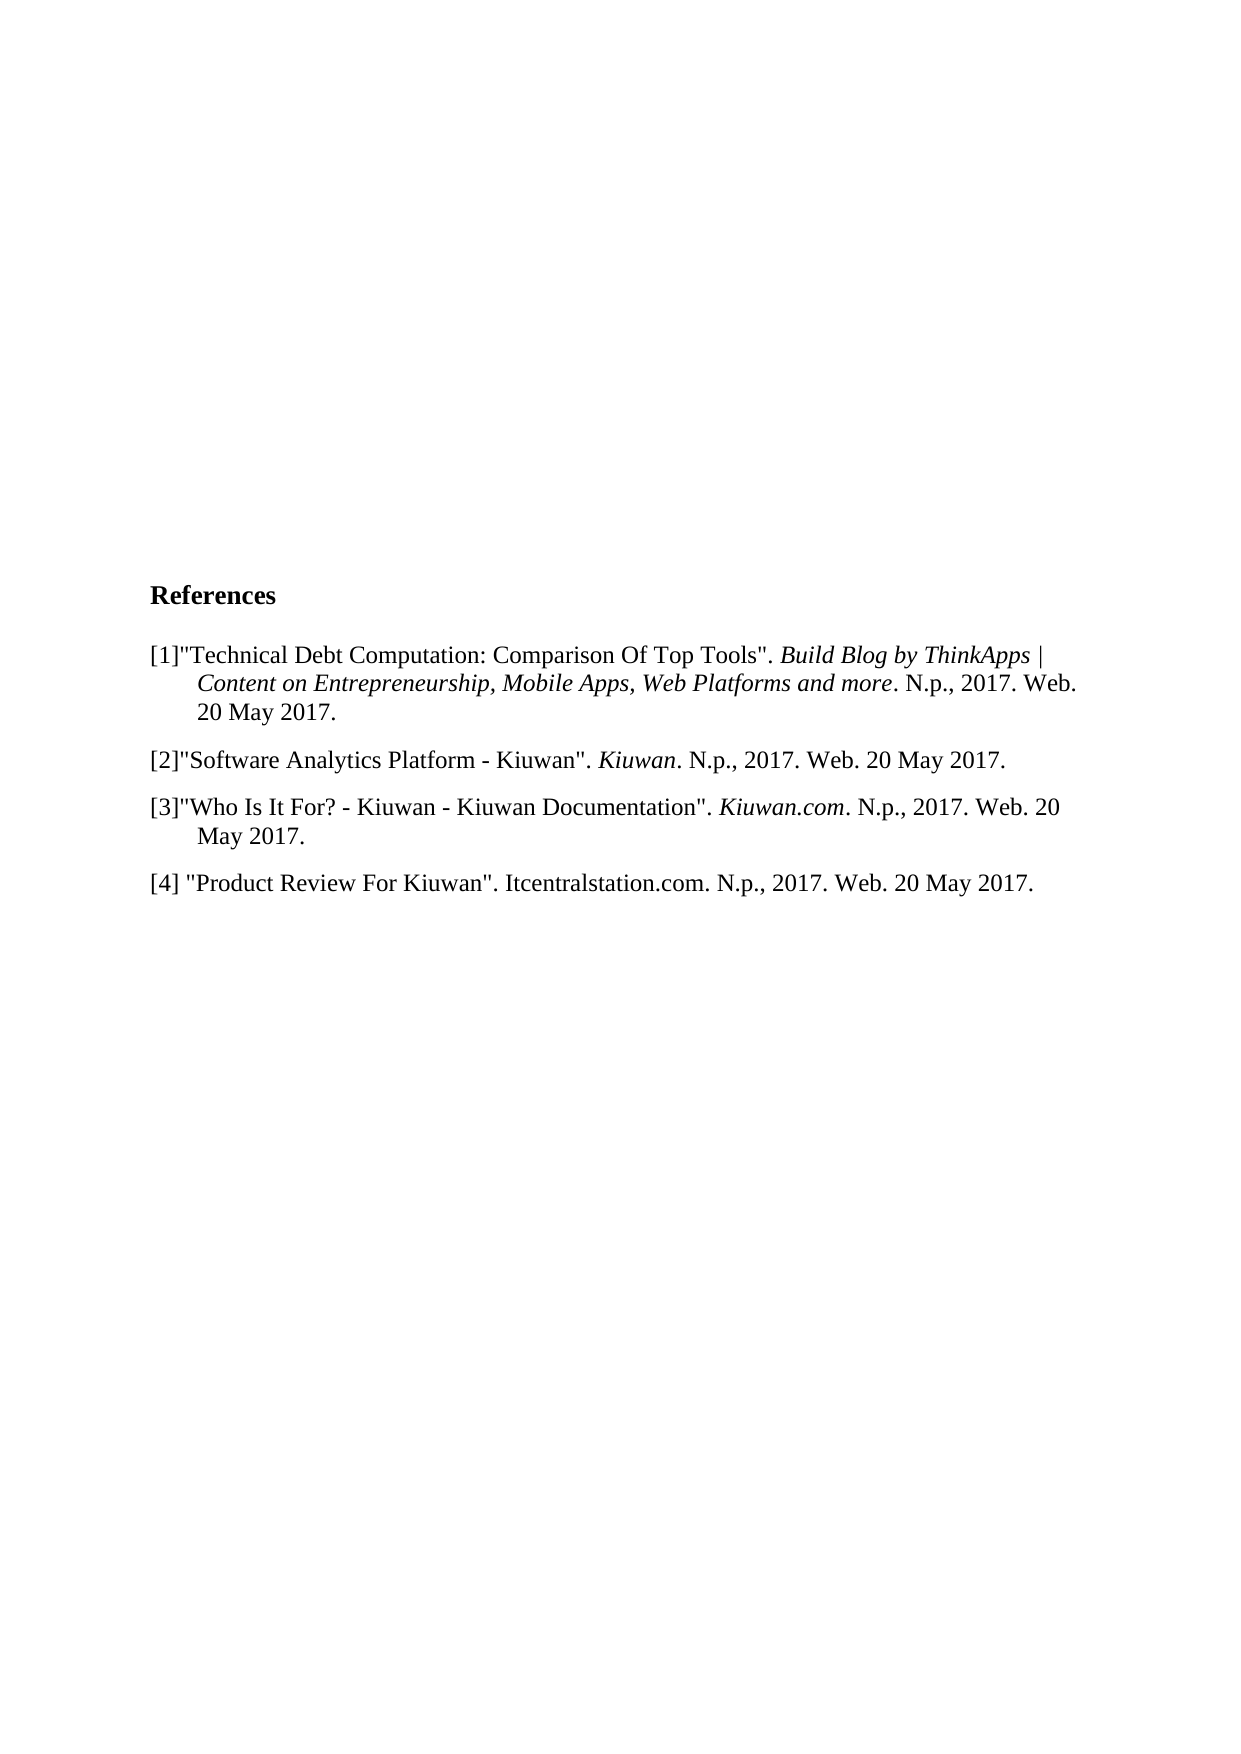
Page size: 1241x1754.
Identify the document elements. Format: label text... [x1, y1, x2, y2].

text [1]"Technical Debt Computation: Comparison Of Top Tools". Build Blog by ThinkApps | Content on Entrepreneurship, Mobile Apps, Web Platforms and more. N.p., 2017. Web. 20 May 2017. [150, 640, 1090, 726]
text [4] "Product Review For Kiuwan". Itcentralstation.com. N.p., 2017. Web. 20 May 2017. [150, 868, 1090, 897]
text References [150, 579, 1090, 611]
text [2]"Software Analytics Platform - Kiuwan". Kiuwan. N.p., 2017. Web. 20 May 2017. [150, 745, 1090, 773]
text [3]"Who Is It For? - Kiuwan - Kiuwan Documentation". Kiuwan.com. N.p., 2017. Web. 20 May 2017. [150, 792, 1090, 850]
